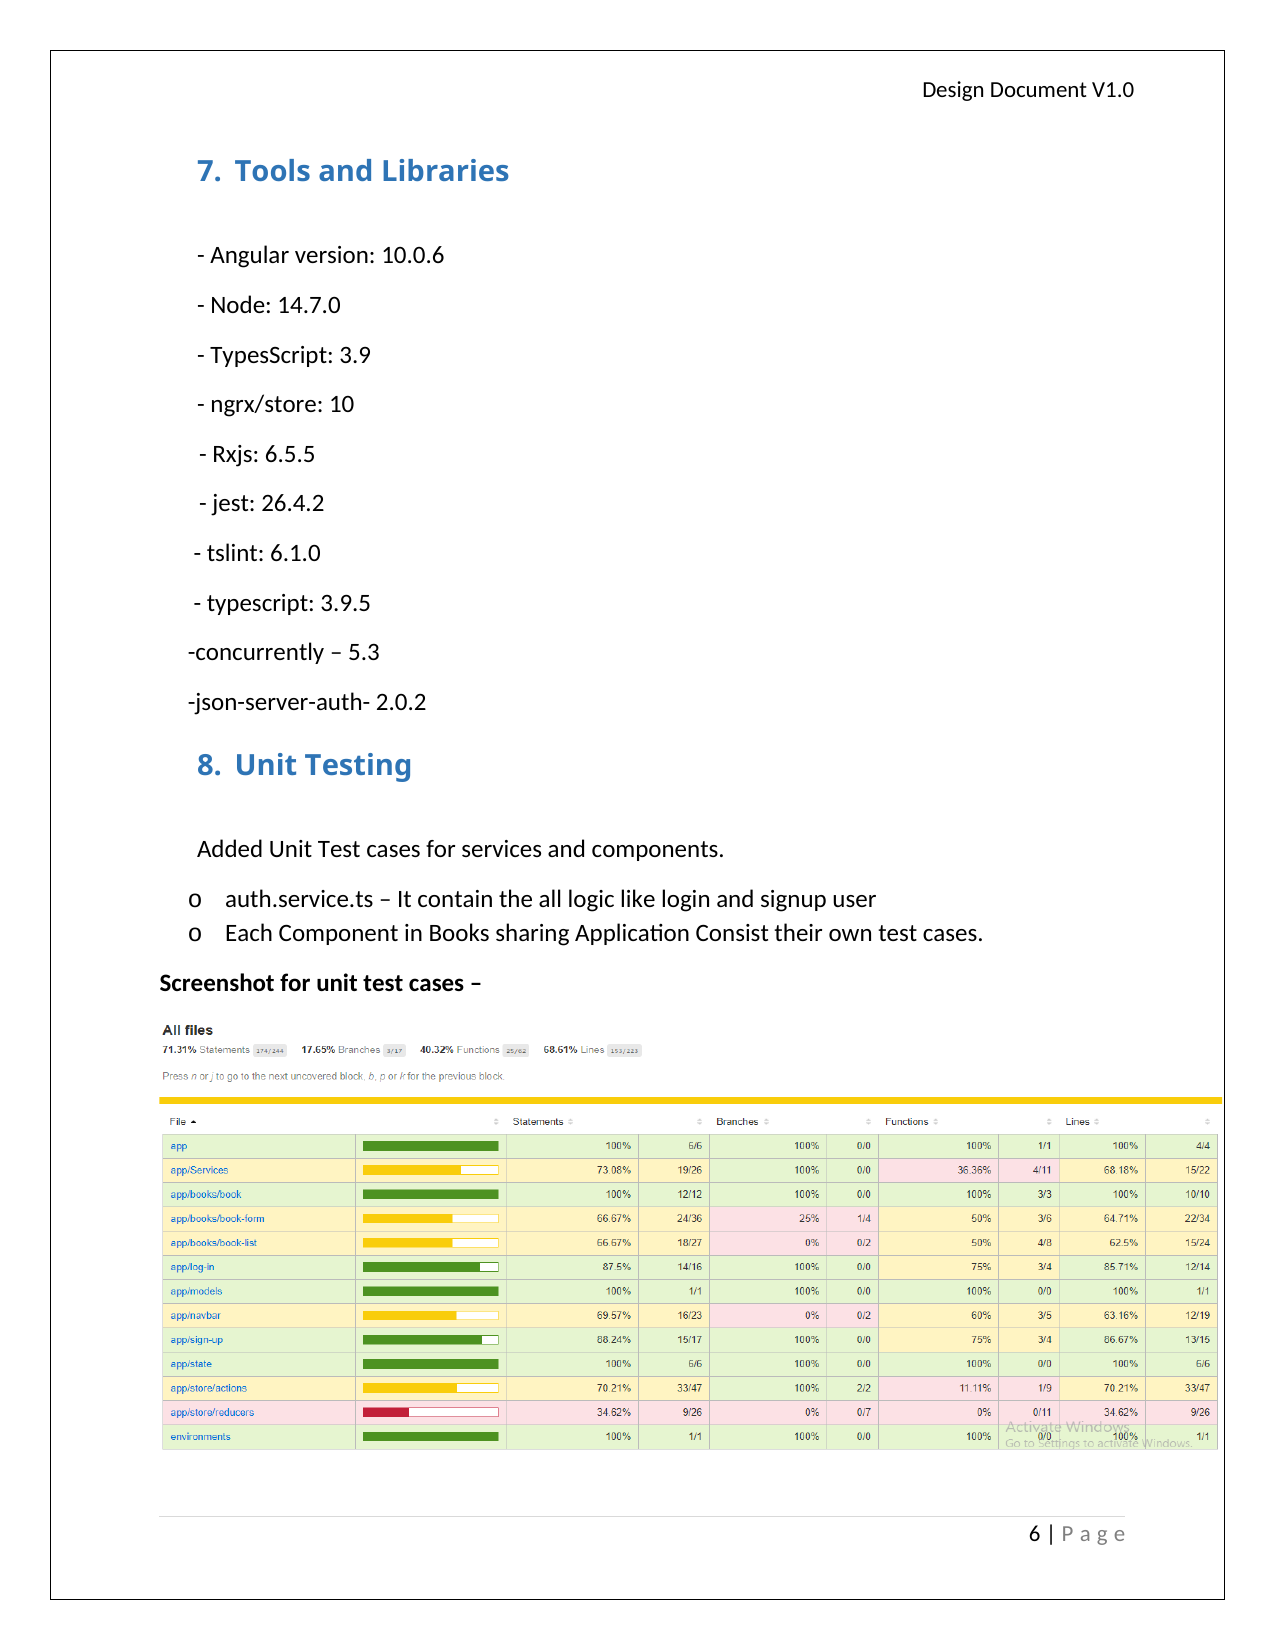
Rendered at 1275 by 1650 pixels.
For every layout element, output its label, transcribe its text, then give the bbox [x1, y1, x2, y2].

subtitle Unit Testing [197, 744, 1125, 783]
subtitle Tools and Libraries [197, 150, 1125, 190]
list Each Component in Books sharing Application Consist their own test cases. [187, 917, 1125, 948]
text Screenshot for unit test cases – [159, 967, 1125, 998]
list auth.service.ts – It contain the all logic like login and signup user [187, 883, 1125, 915]
text -json-server-auth- 2.0.2 [159, 686, 1125, 716]
text - Angular version: 10.0.6 [159, 240, 1125, 270]
text - TypesScript: 3.9 [159, 339, 1125, 369]
text -concurrently – 5.3 [159, 636, 1125, 667]
text - ngrx/store: 10 [159, 388, 1125, 419]
text - jest: 26.4.2 [159, 488, 1125, 518]
text - Rxjs: 6.5.5 [159, 438, 1125, 468]
text - Node: 14.7.0 [159, 289, 1125, 320]
text - tslint: 6.1.0 [159, 537, 1125, 568]
picture [159, 1016, 1223, 1463]
text - typescript: 3.9.5 [159, 587, 1125, 617]
text Added Unit Test cases for services and components. [159, 833, 1125, 864]
